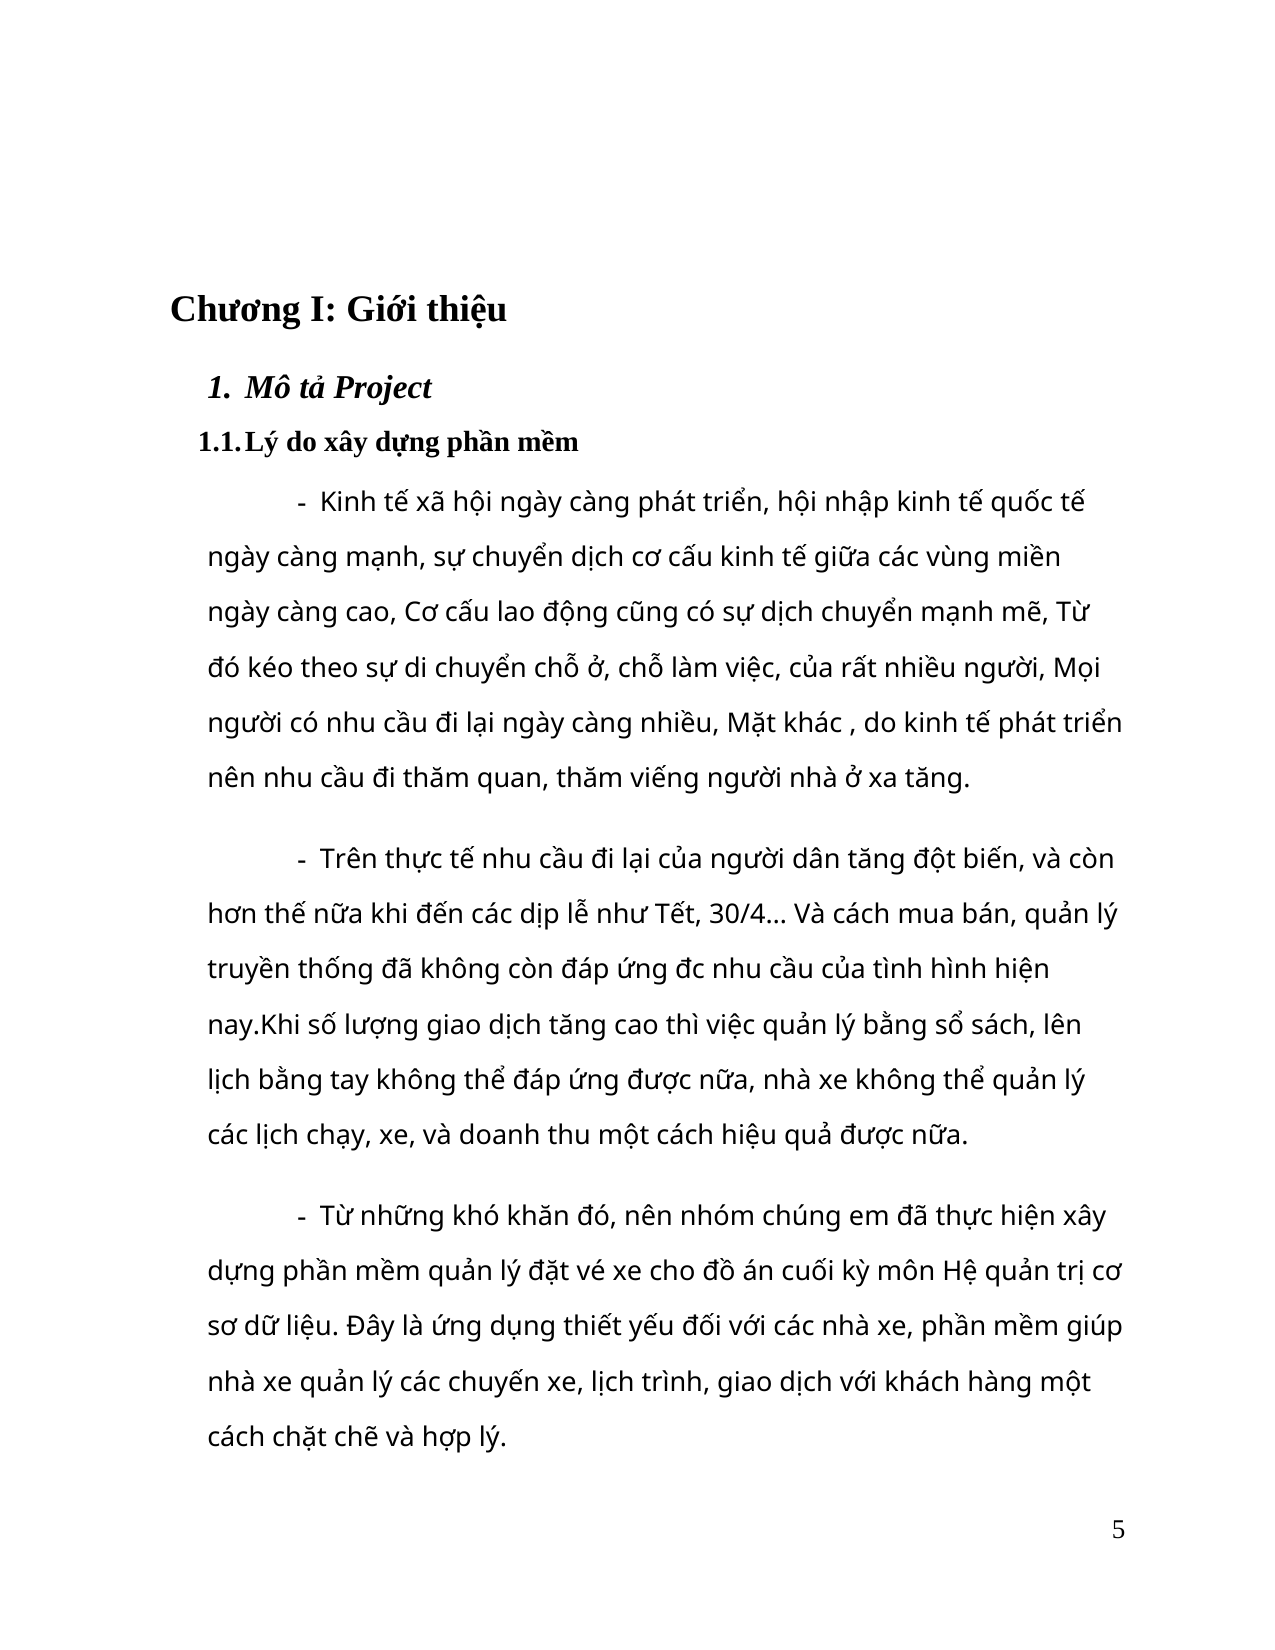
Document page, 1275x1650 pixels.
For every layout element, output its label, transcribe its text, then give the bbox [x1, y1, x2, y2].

subtitle Từ những khó khăn đó, nên nhóm chúng em đã thực hiện xây dựng phần mềm quản lý đặt vé xe cho đồ án cuối kỳ môn Hệ quản trị cơ sơ dữ liệu. Đây là ứng dụng thiết yếu đối với các nhà xe, phần mềm giúp nhà xe quản lý các chuyến xe, lịch trình, giao dịch với khách hàng một cách chặt chẽ và hợp lý. [207, 1196, 1125, 1454]
subtitle Lý do xây dựng phần mềm [198, 424, 1125, 457]
subtitle Trên thực tế nhu cầu đi lại của người dân tăng đột biến, và còn hơn thế nữa khi đến các dịp lễ như Tết, 30/4… Và cách mua bán, quản lý truyền thống đã không còn đáp ứng đc nhu cầu của tình hình hiện nay.Khi số lượng giao dịch tăng cao thì việc quản lý bằng sổ sách, lên lịch bằng tay không thể đáp ứng được nữa, nhà xe không thể quản lý các lịch chạy, xe, và doanh thu một cách hiệu quả được nữa. [207, 839, 1125, 1153]
subtitle Chương I: Giới thiệu [169, 287, 1125, 330]
text Mô tả Project [207, 367, 1125, 406]
subtitle Kinh tế xã hội ngày càng phát triển, hội nhập kinh tế quốc tế ngày càng mạnh, sự chuyển dịch cơ cấu kinh tế giữa các vùng miền ngày càng cao, Cơ cấu lao động cũng có sự dịch chuyển mạnh mẽ, Từ đó kéo theo sự di chuyển chỗ ở, chỗ làm việc, của rất nhiều người, Mọi người có nhu cầu đi lại ngày càng nhiều, Mặt khác , do kinh tế phát triển nên nhu cầu đi thăm quan, thăm viếng người nhà ở xa tăng. [207, 482, 1125, 796]
